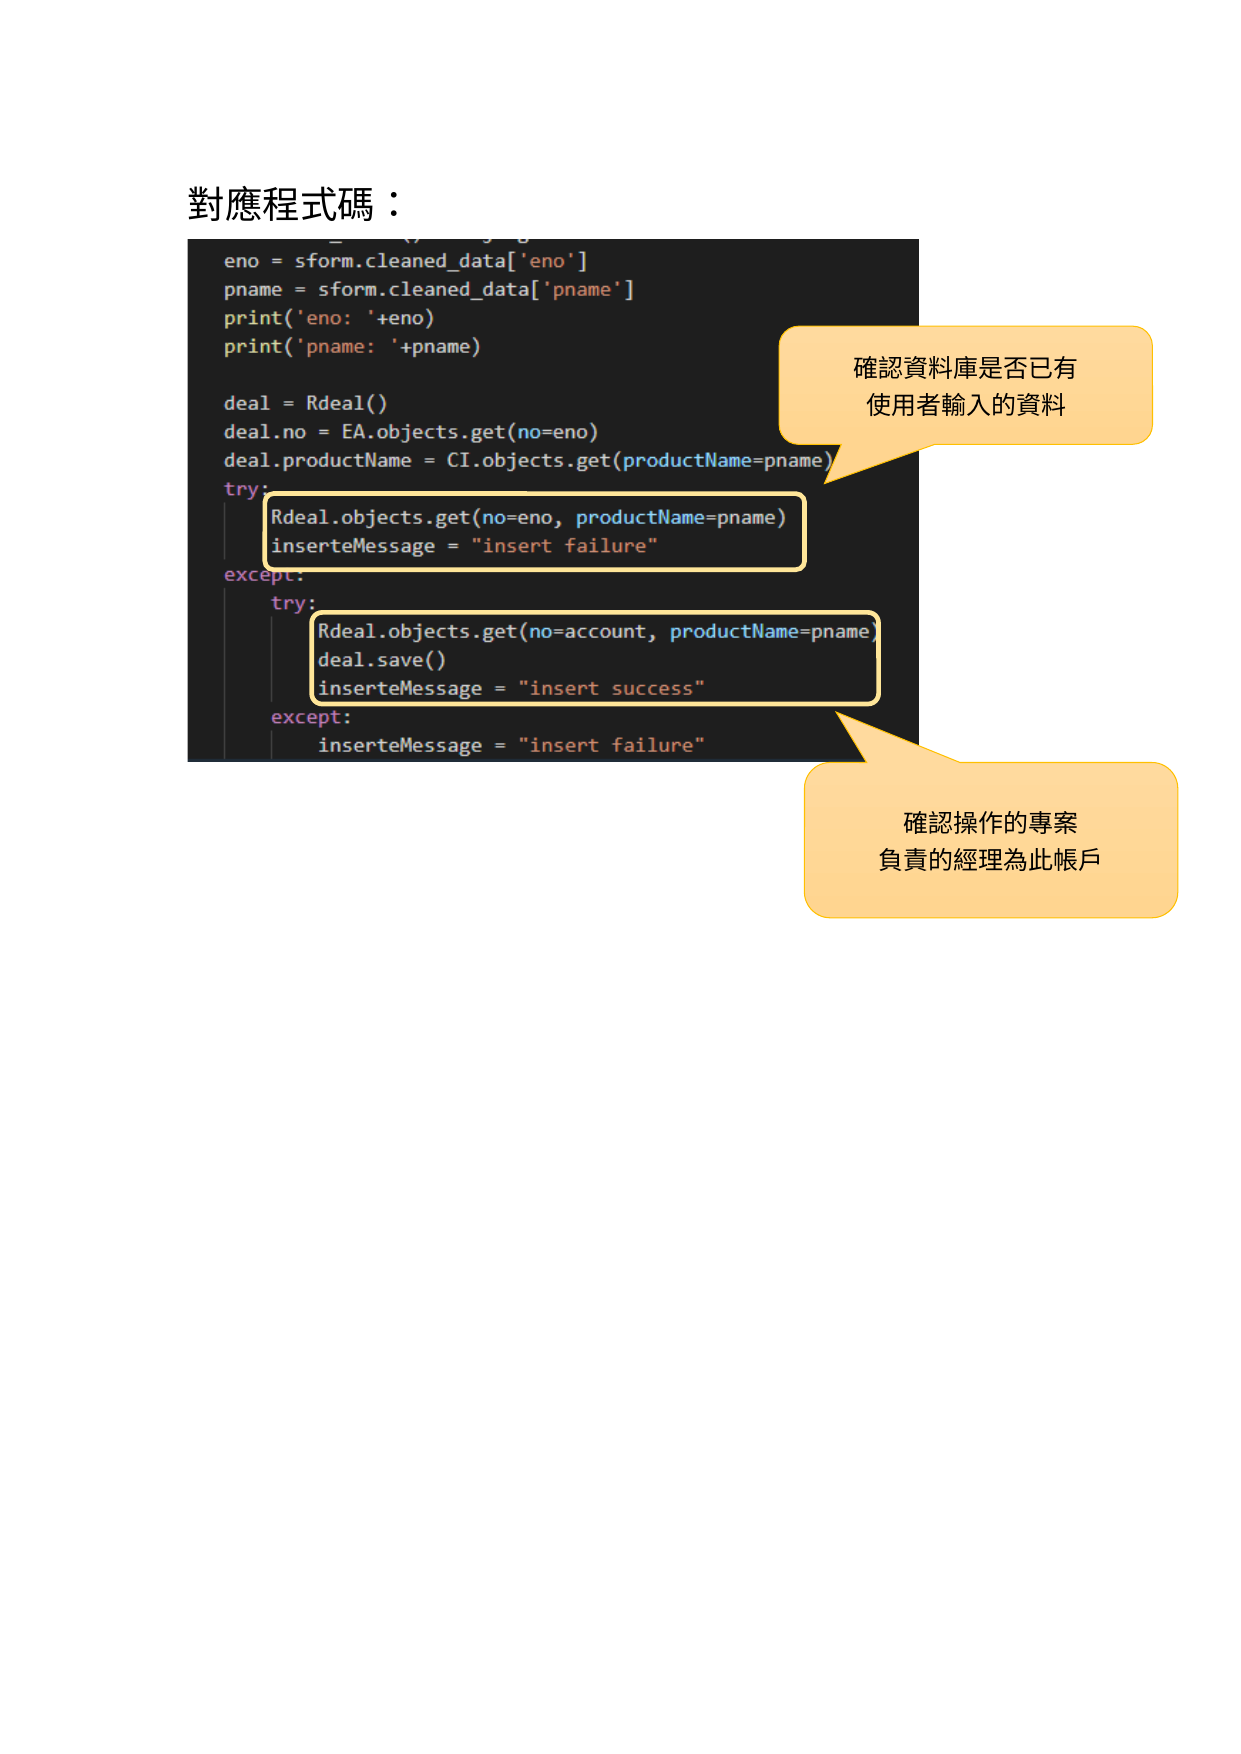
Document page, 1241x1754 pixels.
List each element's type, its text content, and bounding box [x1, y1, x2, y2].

text 對應程式碼： [187, 164, 1053, 239]
picture [187, 239, 919, 762]
